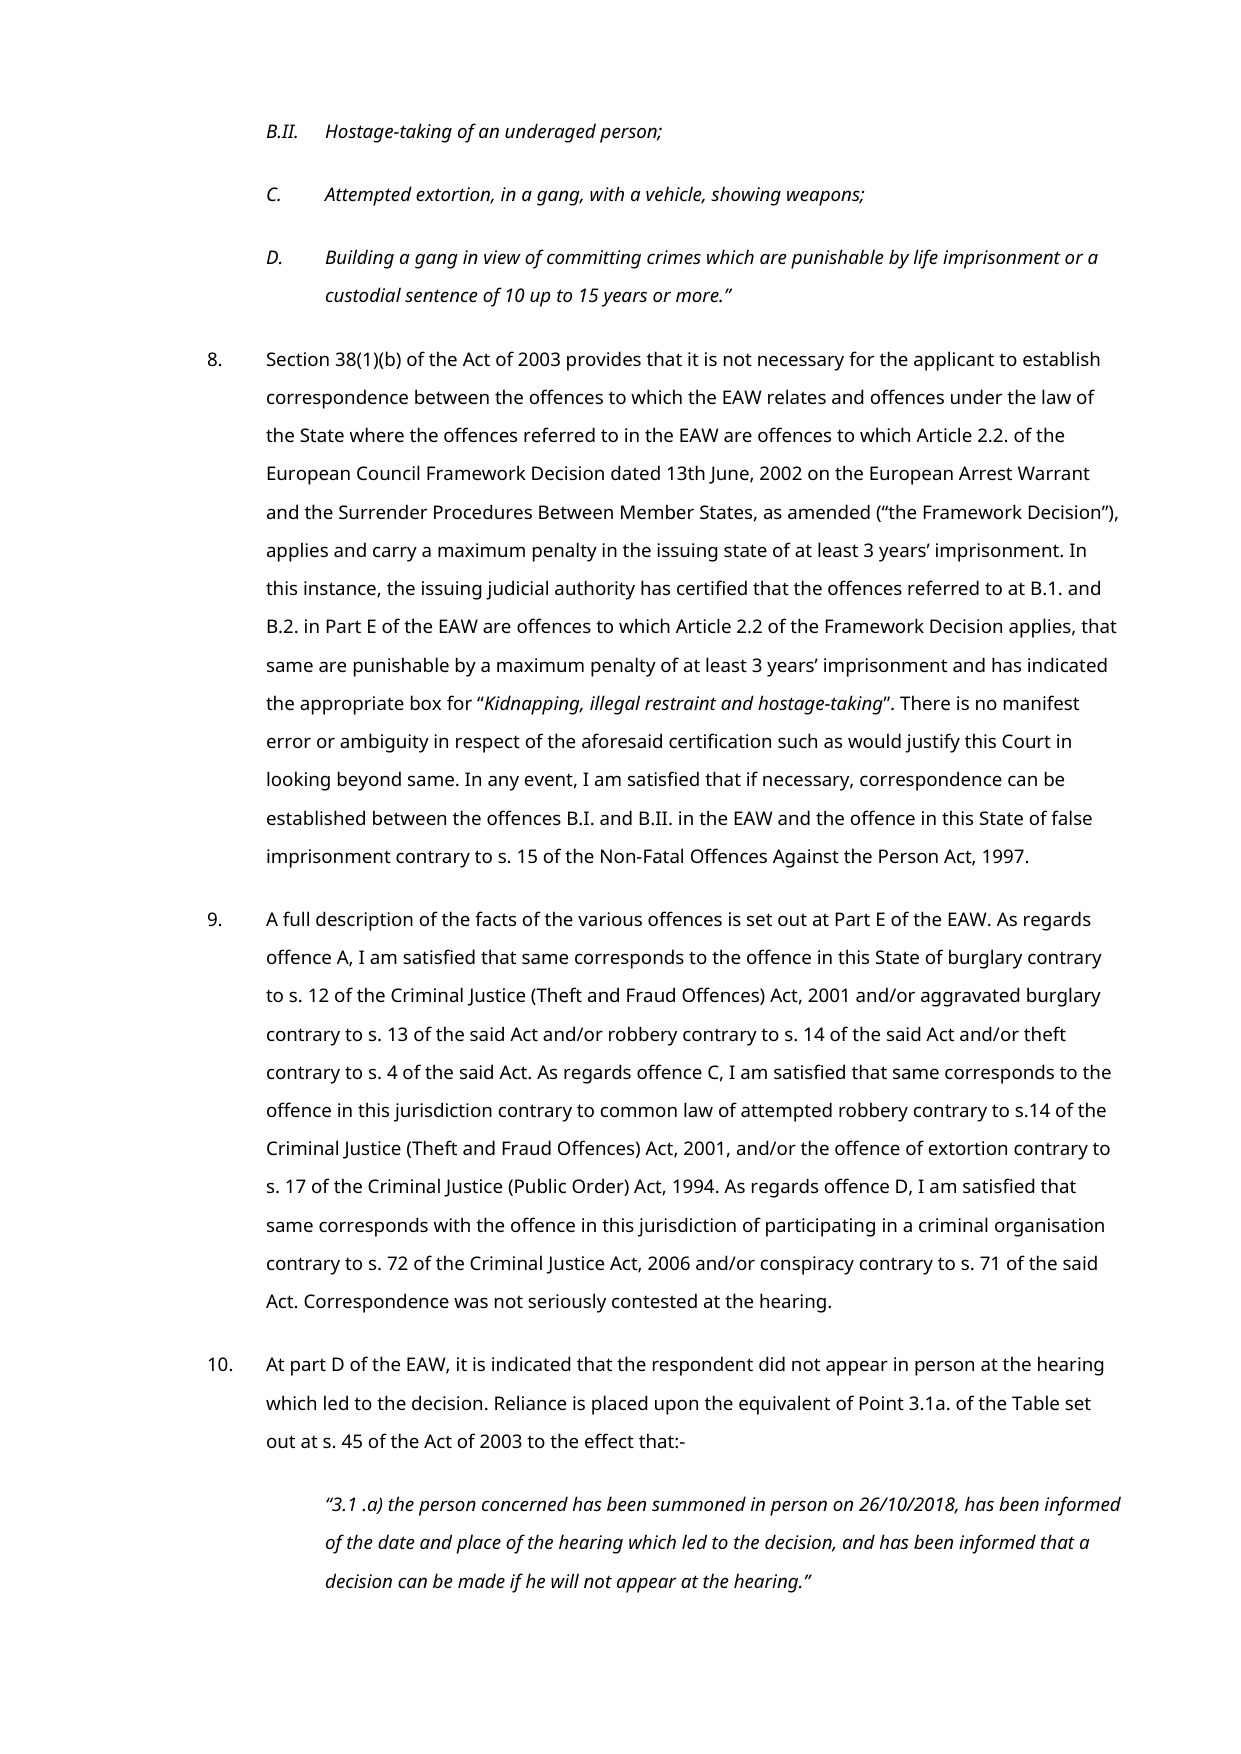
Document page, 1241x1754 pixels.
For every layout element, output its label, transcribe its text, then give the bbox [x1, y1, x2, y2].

text 8. Section 38(1)(b) of the Act of 2003 provides that it is not necessary for the applicant to establish correspondence between the offences to which the EAW relates and offences under the law of the State where the offences referred to in the EAW are offences to which Article 2.2. of the European Council Framework Decision dated 13th June, 2002 on the European Arrest Warrant and the Surrender Procedures Between Member States, as amended (“the Framework Decision”), applies and carry a maximum penalty in the issuing state of at least 3 years’ imprisonment. In this instance, the issuing judicial authority has certified that the offences referred to at B.1. and B.2. in Part E of the EAW are offences to which Article 2.2 of the Framework Decision applies, that same are punishable by a maximum penalty of at least 3 years’ imprisonment and has indicated the appropriate box for “Kidnapping, illegal restraint and hostage-taking”. There is no manifest error or ambiguity in respect of the aforesaid certification such as would justify this Court in looking beyond same. In any event, I am satisfied that if necessary, correspondence can be established between the offences B.I. and B.II. in the EAW and the offence in this State of false imprisonment contrary to s. 15 of the Non-Fatal Offences Against the Person Act, 1997. [207, 346, 1122, 868]
text 9. A full description of the facts of the various offences is set out at Part E of the EAW. As regards offence A, I am satisfied that same corresponds to the offence in this State of burglary contrary to s. 12 of the Criminal Justice (Theft and Fraud Offences) Act, 2001 and/or aggravated burglary contrary to s. 13 of the said Act and/or robbery contrary to s. 14 of the said Act and/or theft contrary to s. 4 of the said Act. As regards offence C, I am satisfied that same corresponds to the offence in this jurisdiction contrary to common law of attempted robbery contrary to s.14 of the Criminal Justice (Theft and Fraud Offences) Act, 2001, and/or the offence of extortion contrary to s. 17 of the Criminal Justice (Public Order) Act, 1994. As regards offence D, I am satisfied that same corresponds with the offence in this jurisdiction of participating in a criminal organisation contrary to s. 72 of the Criminal Justice Act, 2006 and/or conspiracy contrary to s. 71 of the said Act. Correspondence was not seriously contested at the hearing. [207, 906, 1122, 1314]
text D. Building a gang in view of committing crimes which are punishable by life imprisonment or a custodial sentence of 10 up to 15 years or more.” [266, 244, 1122, 308]
text “3.1 .a) the person concerned has been summoned in person on 26/10/2018, has been informed of the date and place of the hearing which led to the decision, and has been informed that a decision can be made if he will not appear at the hearing.” [266, 1491, 1122, 1593]
text 10. At part D of the EAW, it is indicated that the respondent did not appear in person at the hearing which led to the decision. Reliance is placed upon the equivalent of Point 3.1a. of the Table set out at s. 45 of the Act of 2003 to the effect that:- [207, 1352, 1122, 1454]
text B.II. Hostage-taking of an underaged person; [266, 118, 1122, 144]
text C. Attempted extortion, in a gang, with a vehicle, showing weapons; [266, 181, 1122, 207]
